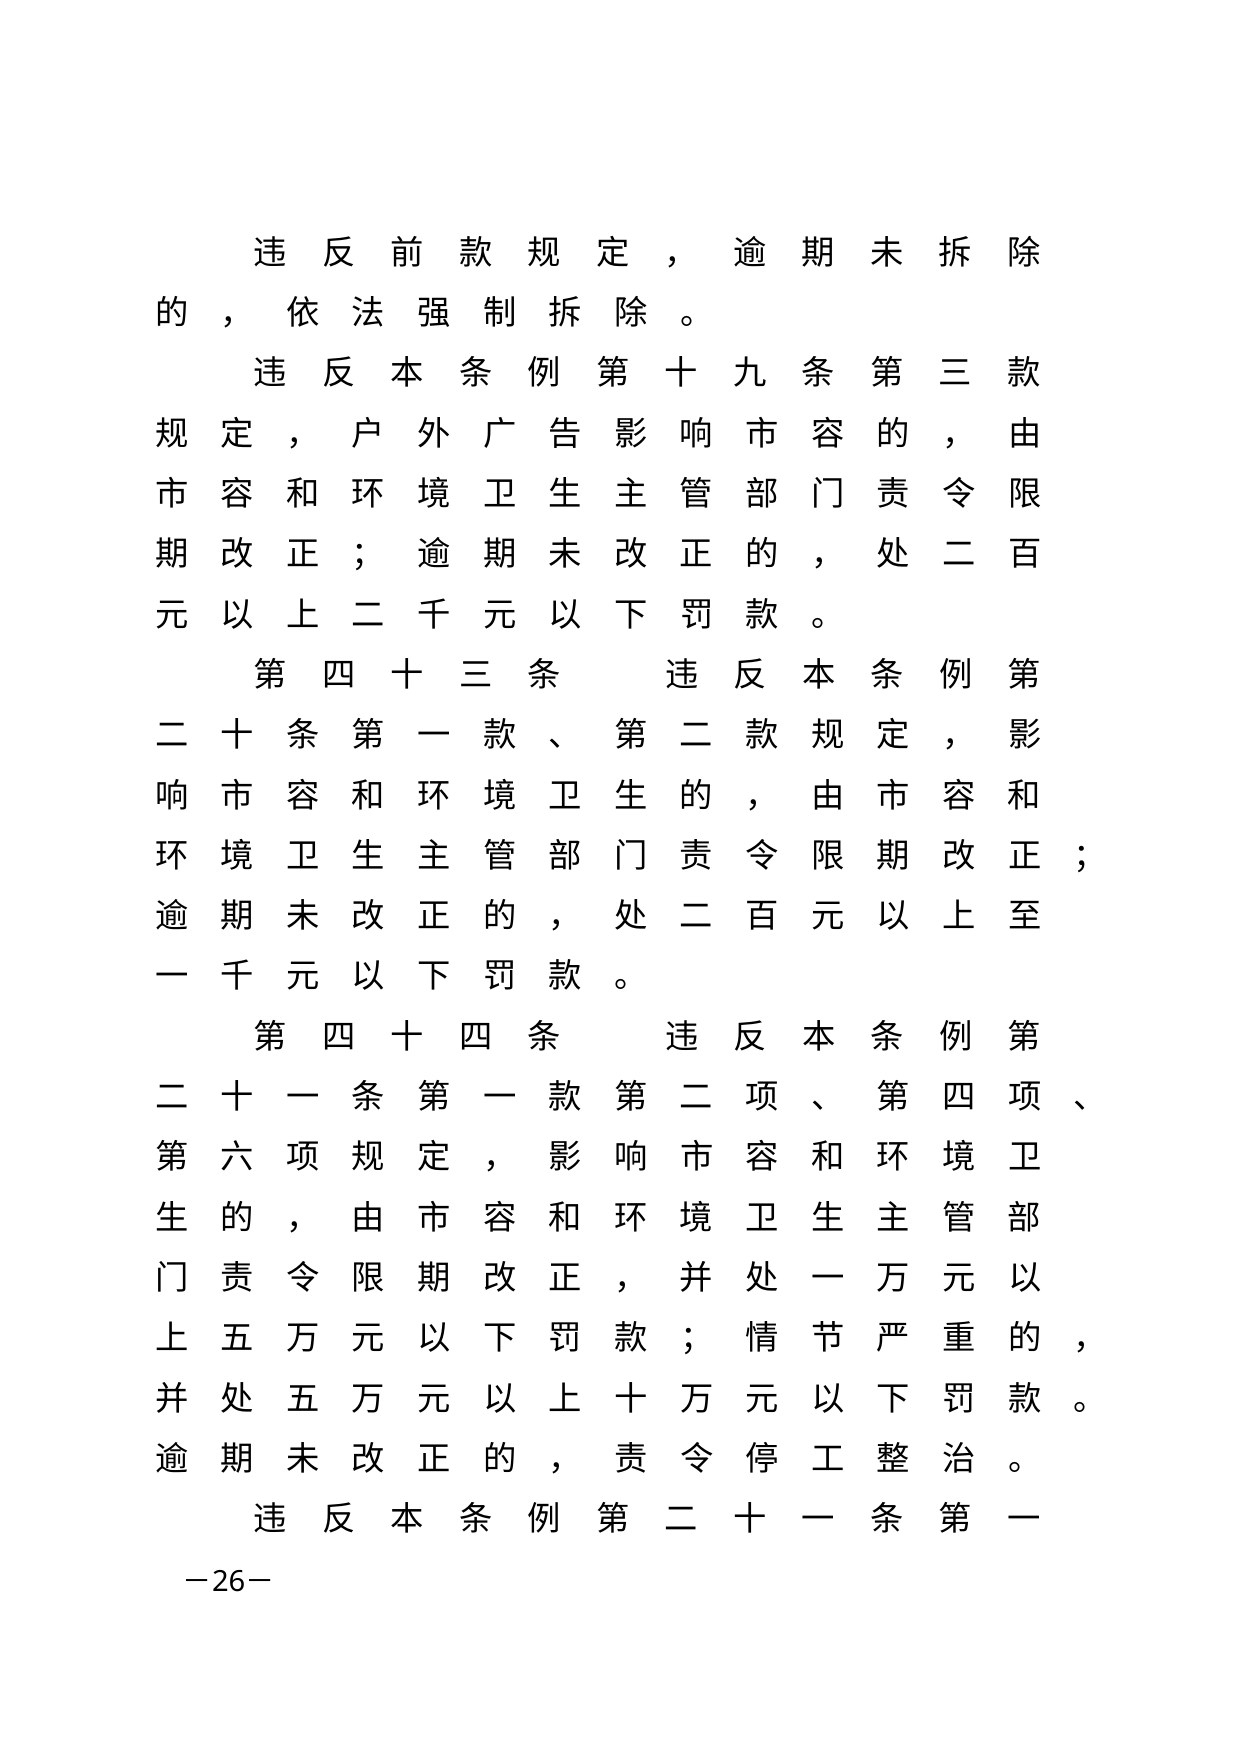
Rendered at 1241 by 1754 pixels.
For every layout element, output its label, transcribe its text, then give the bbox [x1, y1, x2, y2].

text 第四十三条 违反本条例第二十条第一款、第二款规定，影响市容和环境卫生的，由市容和环境卫生主管部门责令限期改正；逾期未改正的，处二百元以上至一千元以下罚款。 [155, 642, 1073, 1003]
text 违反本条例第十九条第三款规定，户外广告影响市容的，由市容和环境卫生主管部门责令限期改正；逾期未改正的，处二百元以上二千元以下罚款。 [155, 340, 1073, 642]
text 违反前款规定，逾期未拆除的，依法强制拆除。 [155, 219, 1073, 340]
text 第四十四条 违反本条例第二十一条第一款第二项、第四项、第六项规定，影响市容和环境卫生的，由市容和环境卫生主管部门责令限期改正，并处一万元以上五万元以下罚款；情节严重的，并处五万元以上十万元以下罚款。逾期未改正的，责令停工整治。 [155, 1003, 1073, 1486]
